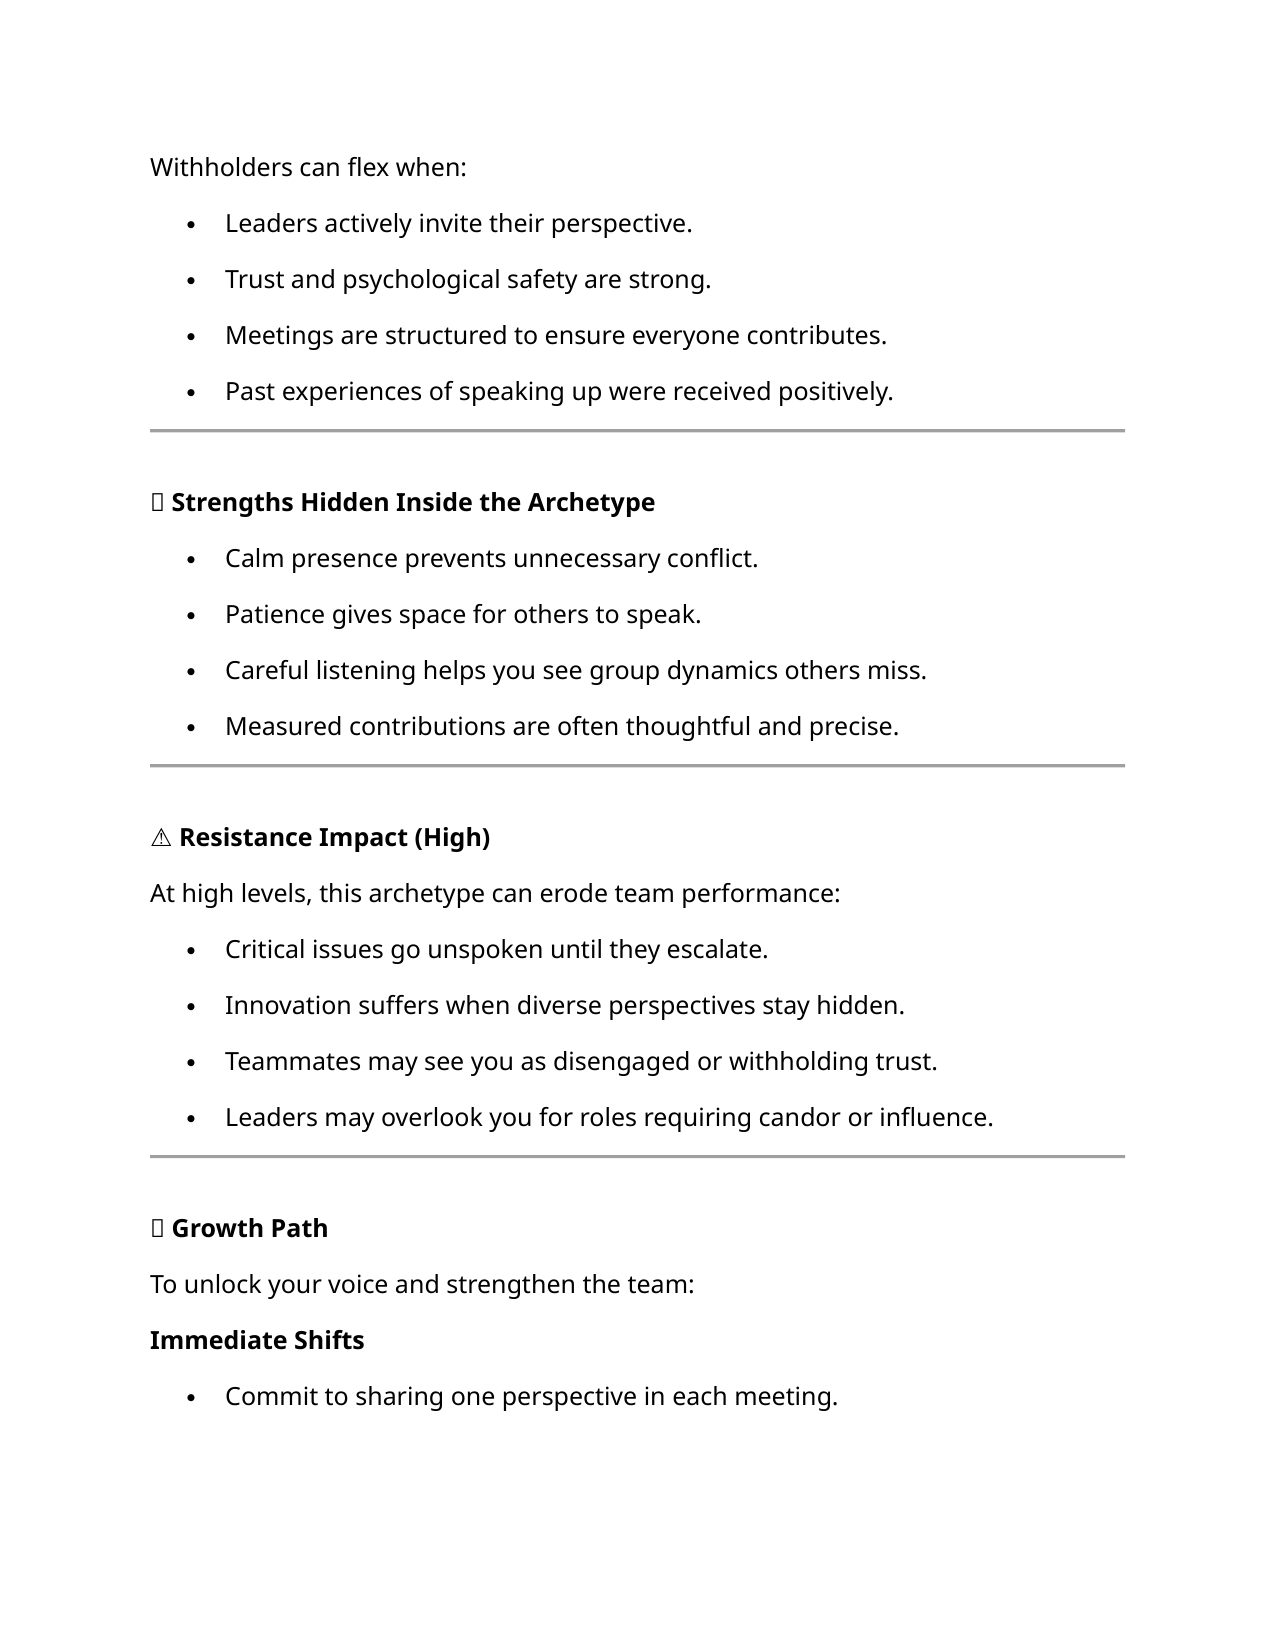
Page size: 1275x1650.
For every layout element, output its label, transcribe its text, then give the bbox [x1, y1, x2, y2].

list Careful listening helps you see group dynamics others miss. [187, 652, 1125, 687]
list Calm presence prevents unnecessary conflict. [187, 541, 1125, 575]
list Leaders actively invite their perspective. [187, 206, 1125, 240]
text Immediate Shifts [150, 1322, 1125, 1357]
list Commit to sharing one perspective in each meeting. [187, 1378, 1125, 1412]
list Patience gives space for others to speak. [187, 597, 1125, 631]
text ⚠️ Resistance Impact (High) [150, 820, 1125, 854]
text At high levels, this archetype can erode team performance: [150, 876, 1125, 910]
list Trust and psychological safety are strong. [187, 262, 1125, 296]
list Leaders may overlook you for roles requiring candor or influence. [187, 1099, 1125, 1133]
text 🚀 Growth Path [150, 1211, 1125, 1245]
list Meetings are structured to ensure everyone contributes. [187, 317, 1125, 352]
list Innovation suffers when diverse perspectives stay hidden. [187, 987, 1125, 1022]
text To unlock your voice and strengthen the team: [150, 1267, 1125, 1301]
list Teammates may see you as disengaged or withholding trust. [187, 1043, 1125, 1077]
list Past experiences of speaking up were received positively. [187, 373, 1125, 407]
list Critical issues go unspoken until they escalate. [187, 932, 1125, 966]
list Measured contributions are often thoughtful and precise. [187, 708, 1125, 742]
text 🌟 Strengths Hidden Inside the Archetype [150, 485, 1125, 519]
text Withholders can flex when: [150, 150, 1125, 184]
